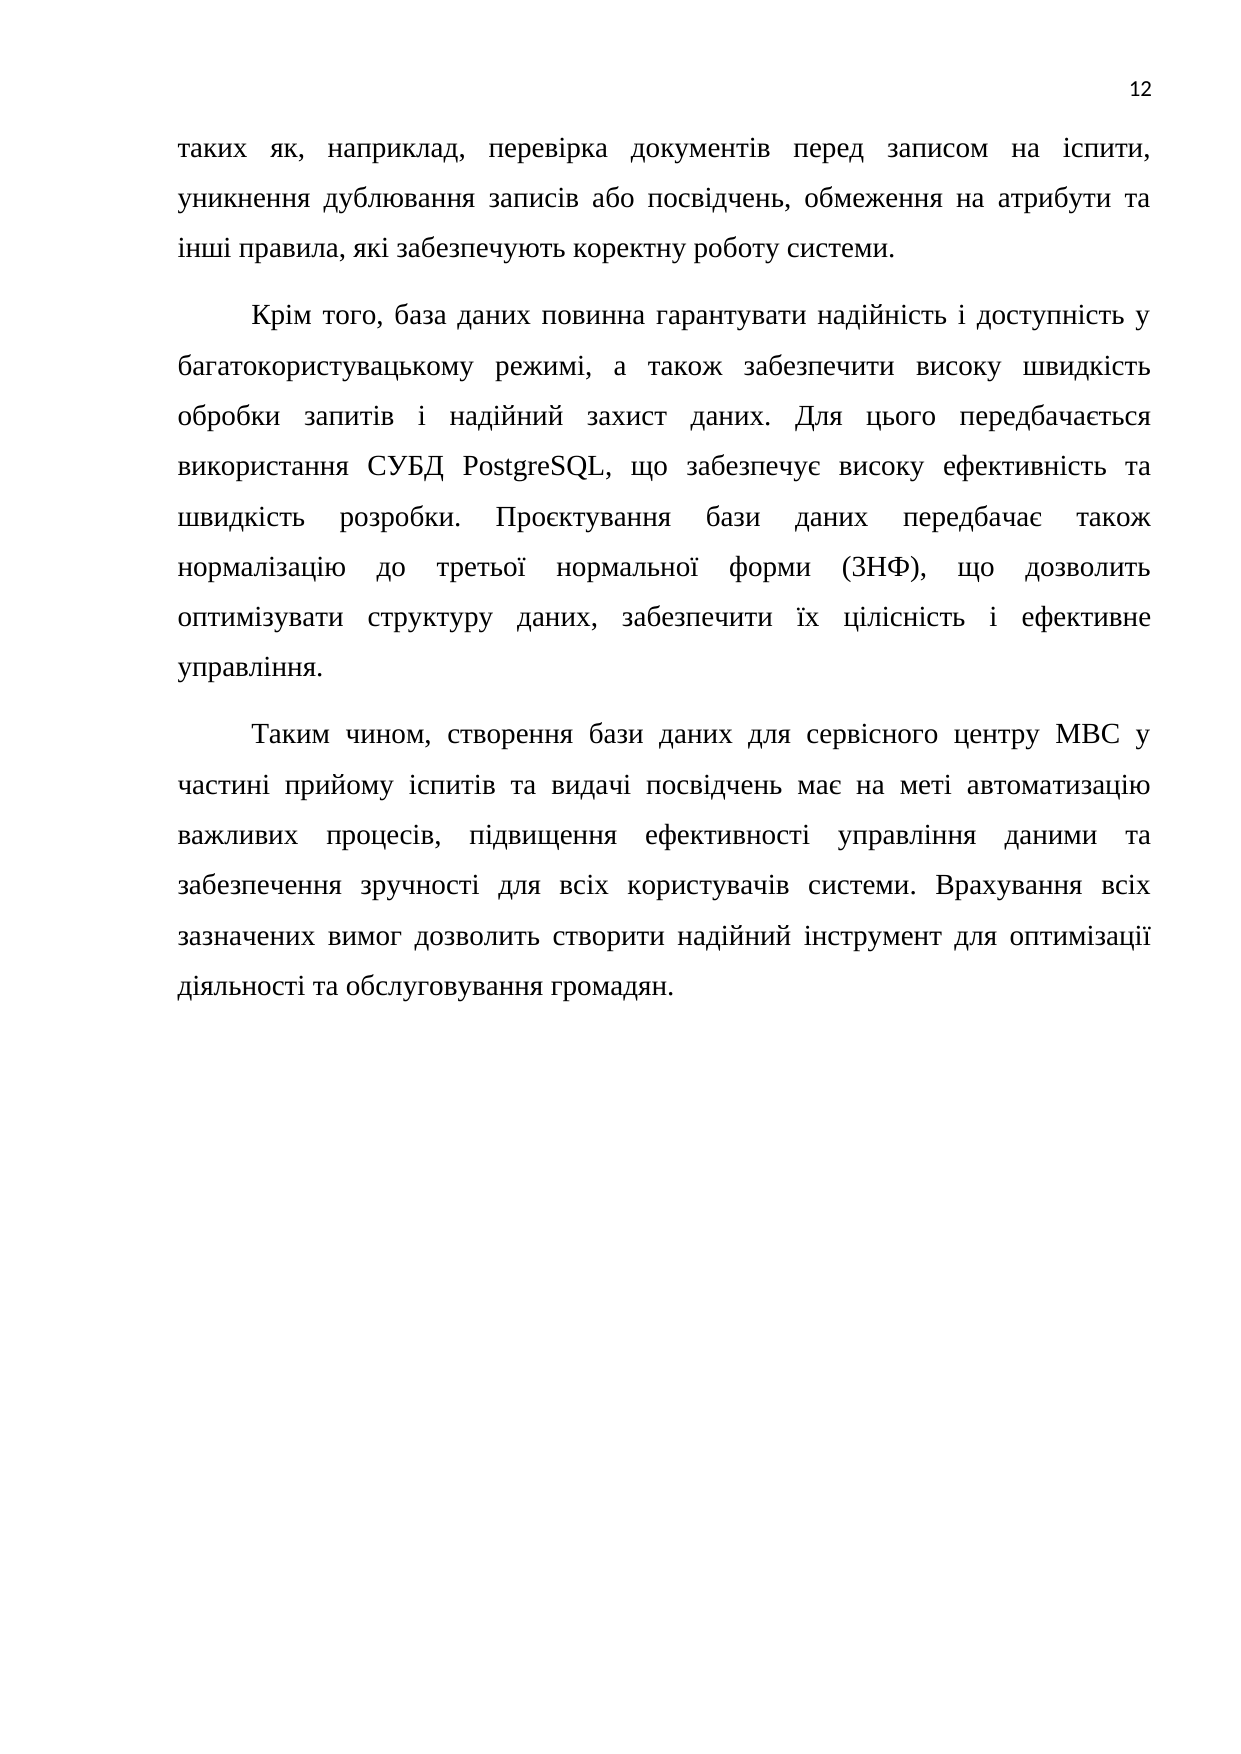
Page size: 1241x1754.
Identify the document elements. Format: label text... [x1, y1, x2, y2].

text Крім того, база даних повинна гарантувати надійність і доступність у багатокористувацькому режимі, а також забезпечити високу швидкість обробки запитів і надійний захист даних. Для цього передбачається використання СУБД PostgreSQL, що забезпечує високу ефективність та швидкість розробки. Проєктування бази даних передбачає також нормалізацію до третьої нормальної форми (3НФ), що дозволить оптимізувати структуру даних, забезпечити їх цілісність і ефективне управління. [177, 297, 1152, 683]
text Таким чином, створення бази даних для сервісного центру МВС у частині прийому іспитів та видачі посвідчень має на меті автоматизацію важливих процесів, підвищення ефективності управління даними та забезпечення зручності для всіх користувачів системи. Врахування всіх зазначених вимог дозволить створити надійний інструмент для оптимізації діяльності та обслуговування громадян. [177, 717, 1152, 1002]
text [177, 130, 1152, 264]
